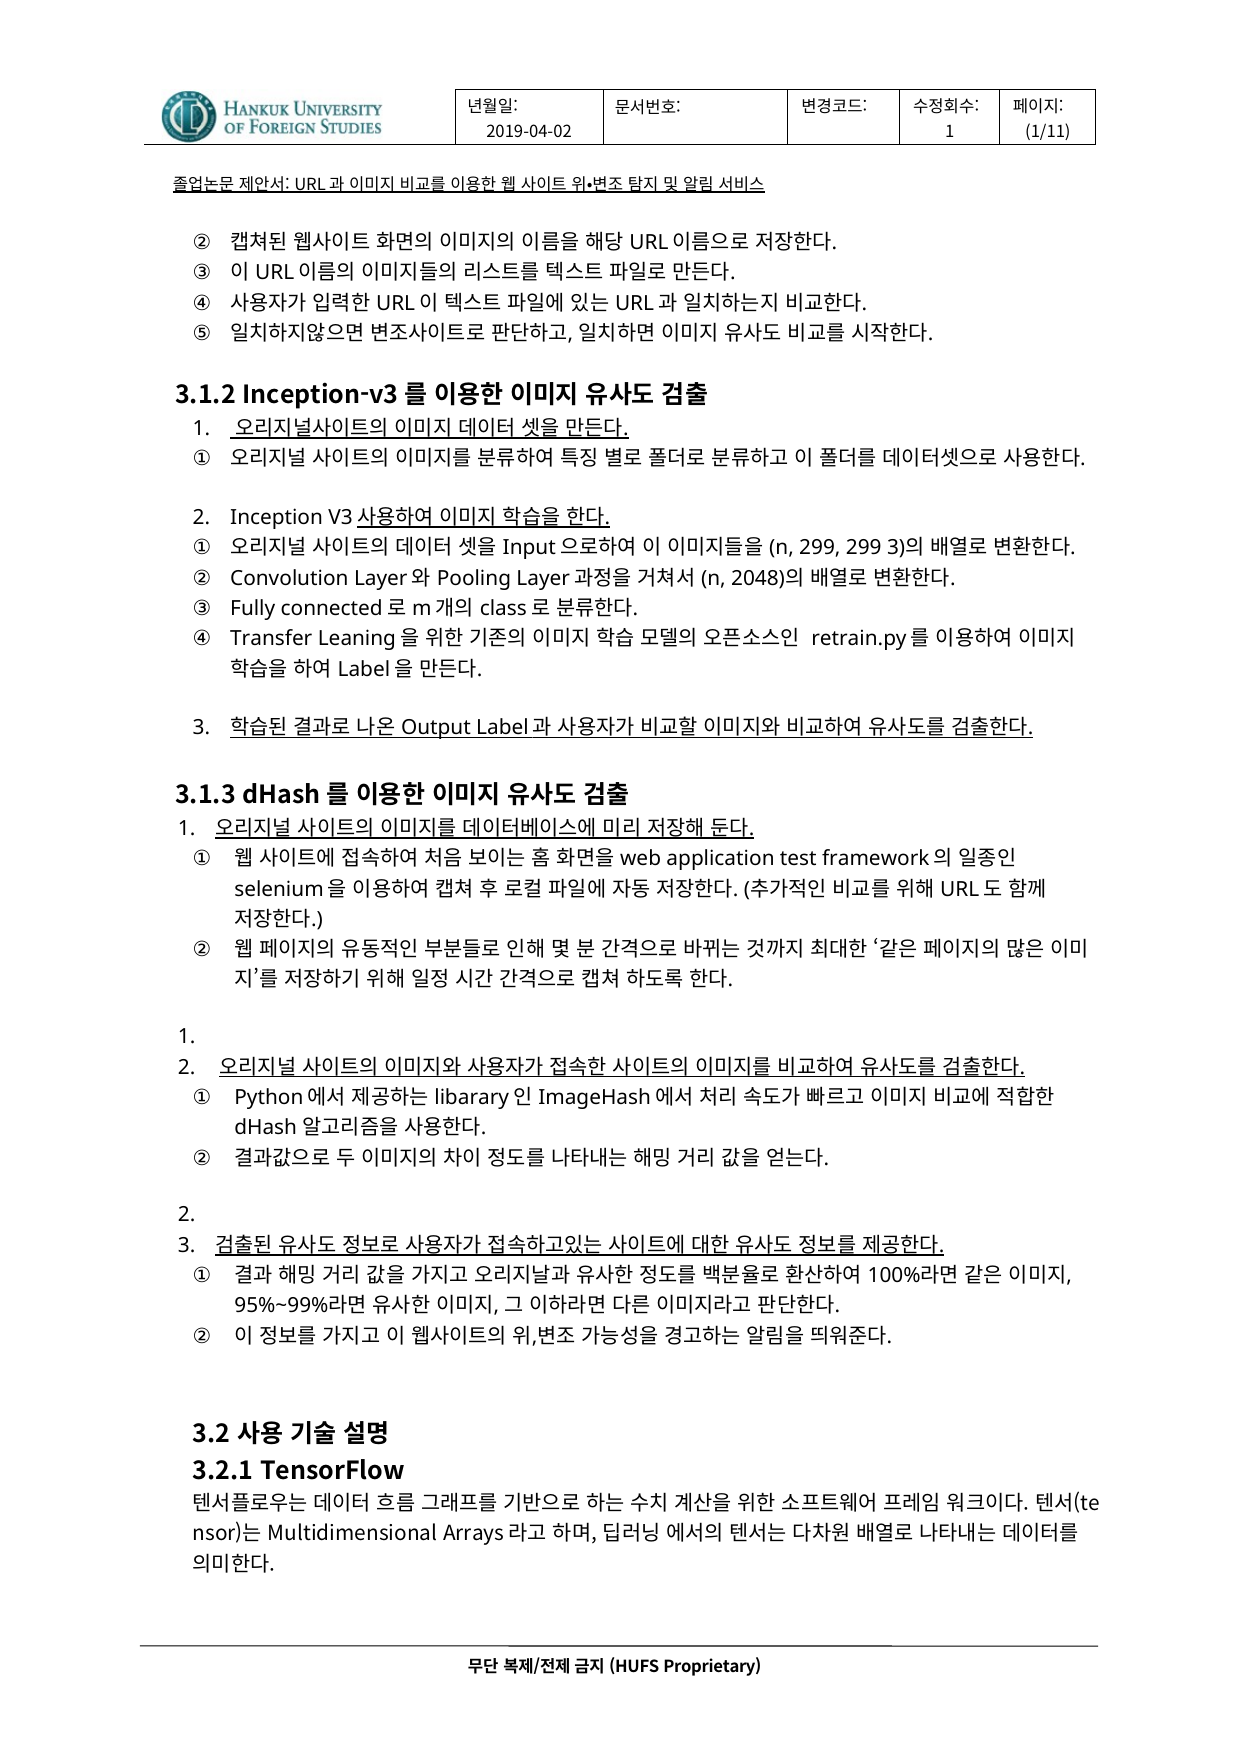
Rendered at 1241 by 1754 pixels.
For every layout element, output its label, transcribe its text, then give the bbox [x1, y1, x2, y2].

list 캡쳐된 웹사이트 화면의 이미지의 이름을 해당 URL이름으로 저장한다. [192, 225, 1109, 256]
list 이 URL이름의 이미지들의 리스트를 텍스트 파일로 만든다. [192, 256, 1109, 286]
list Transfer Leaning을 위한 기존의 이미지 학습 모델의 오픈소스인 retrain.py를 이용하여 이미지 학습을 하여 Label을 만든다. [192, 621, 1109, 682]
text 3.2.1 TensorFlow [192, 1450, 792, 1486]
list Inception V3사용하여 이미지 학습을 한다. [192, 500, 1109, 531]
list 학습된 결과로 나온 Output Label과 사용자가 비교할 이미지와 비교하여 유사도를 검출한다. [192, 711, 1109, 741]
list 결과 해밍 거리 값을 가지고 오리지날과 유사한 정도를 백분율로 환산하여 100%라면 같은 이미지, 95%~99%라면 유사한 이미지, 그 이하라면 다른 이미지라고 판단한다. [192, 1258, 1109, 1319]
list 웹 사이트에 접속하여 처음 보이는 홈 화면을 web application test framework의 일종인 selenium을 이용하여 캡쳐 후 로컬 파일에 자동 저장한다. (추가적인 비교를 위해 URL도 함께 저장한다.) [192, 841, 1109, 932]
list Convolution Layer와 Pooling Layer과정을 거쳐서 (n, 2048)의 배열로 변환한다. [192, 561, 1109, 591]
list 사용자가 입력한 URL이 텍스트 파일에 있는 URL과 일치하는지 비교한다. [192, 286, 1109, 316]
text 3.1.3 dHash를 이용한 이미지 유사도 검출 [175, 775, 792, 811]
list 오리지널 사이트의 이미지와 사용자가 접속한 사이트의 이미지를 비교하여 유사도를 검출한다. [178, 1050, 1109, 1080]
list Python에서 제공하는 libarary인 ImageHash에서 처리 속도가 빠르고 이미지 비교에 적합한 dHash 알고리즘을 사용한다. [192, 1080, 1109, 1141]
text 3.2 사용 기술 설명 [192, 1414, 792, 1450]
list Fully connected로 m개의 class로 분류한다. [192, 591, 1109, 621]
list 검출된 유사도 정보로 사용자가 접속하고있는 사이트에 대한 유사도 정보를 제공한다. [178, 1228, 1109, 1258]
list 결과값으로 두 이미지의 차이 정도를 나타내는 해밍 거리 값을 얻는다. [192, 1141, 1109, 1171]
list 일치하지않으면 변조사이트로 판단하고, 일치하면 이미지 유사도 비교를 시작한다. [192, 316, 1109, 346]
text 3.1.2 Inception-v3를 이용한 이미지 유사도 검출 [175, 375, 792, 411]
text 텐서플로우는 데이터 흐름 그래프를 기반으로 하는 수치 계산을 위한 소프트웨어 프레임 워크이다. 텐서(tensor)는 Multidimensional Arrays라고 하며, 딥러닝 에서의 텐서는 다차원 배열로 나타내는 데이터를 의미한다. [192, 1486, 1109, 1577]
list 오리지널 사이트의 데이터 셋을 Input으로하여 이 이미지들을 (n, 299, 299 3)의 배열로 변환한다. [192, 531, 1109, 561]
list 이 정보를 가지고 이 웹사이트의 위,변조 가능성을 경고하는 알림을 띄워준다. [192, 1319, 1109, 1349]
list 오리지널 사이트의 이미지를 데이터베이스에 미리 저장해 둔다. [178, 811, 1109, 841]
list 웹 페이지의 유동적인 부분들로 인해 몇 분 간격으로 바뀌는 것까지 최대한 ‘같은 페이지의 많은 이미지’를 저장하기 위해 일정 시간 간격으로 캡쳐 하도록 한다. [192, 932, 1109, 993]
picture [161, 89, 383, 143]
list 오리지널사이트의 이미지 데이터 셋을 만든다. [192, 411, 1109, 441]
list 오리지널 사이트의 이미지를 분류하여 특징 별로 폴더로 분류하고 이 폴더를 데이터셋으로 사용한다. [192, 441, 1109, 472]
